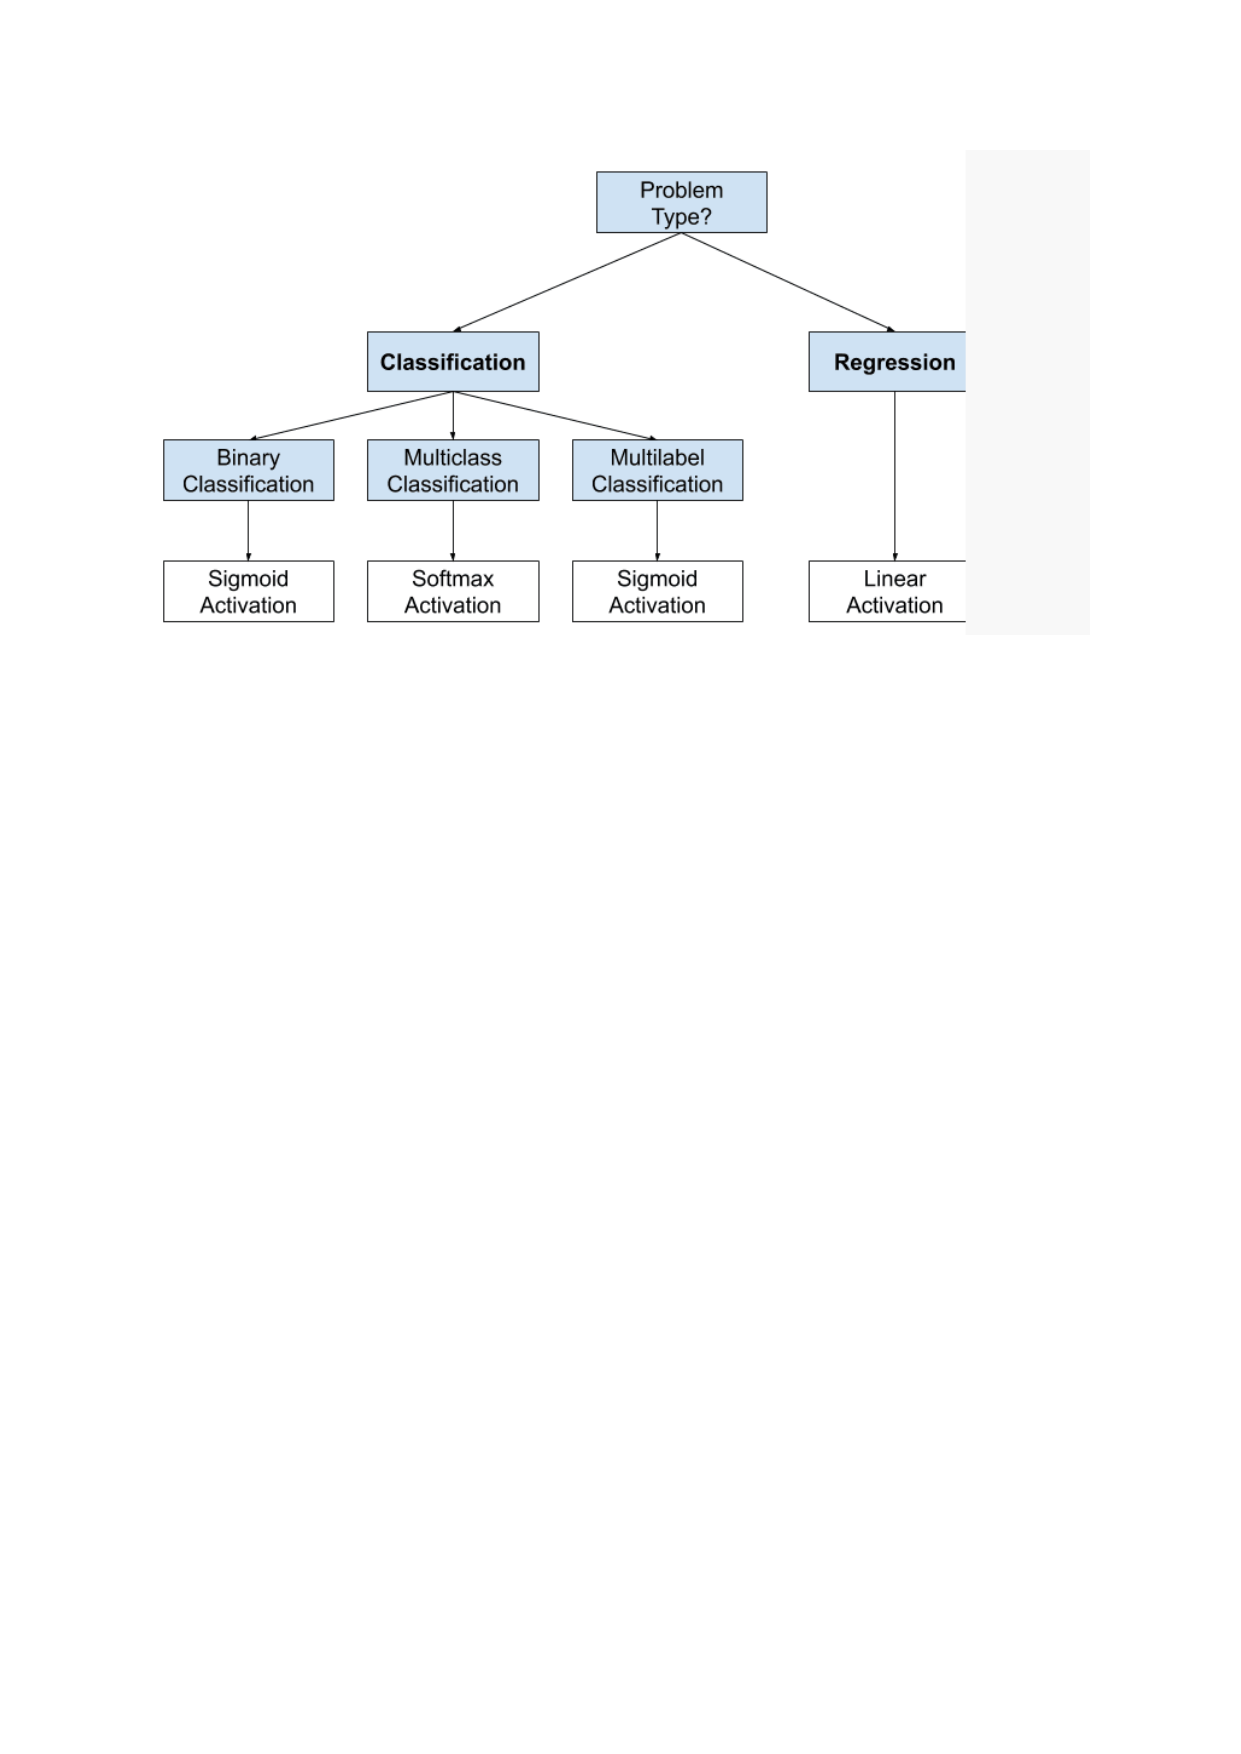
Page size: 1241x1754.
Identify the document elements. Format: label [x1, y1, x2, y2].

picture [150, 150, 966, 635]
